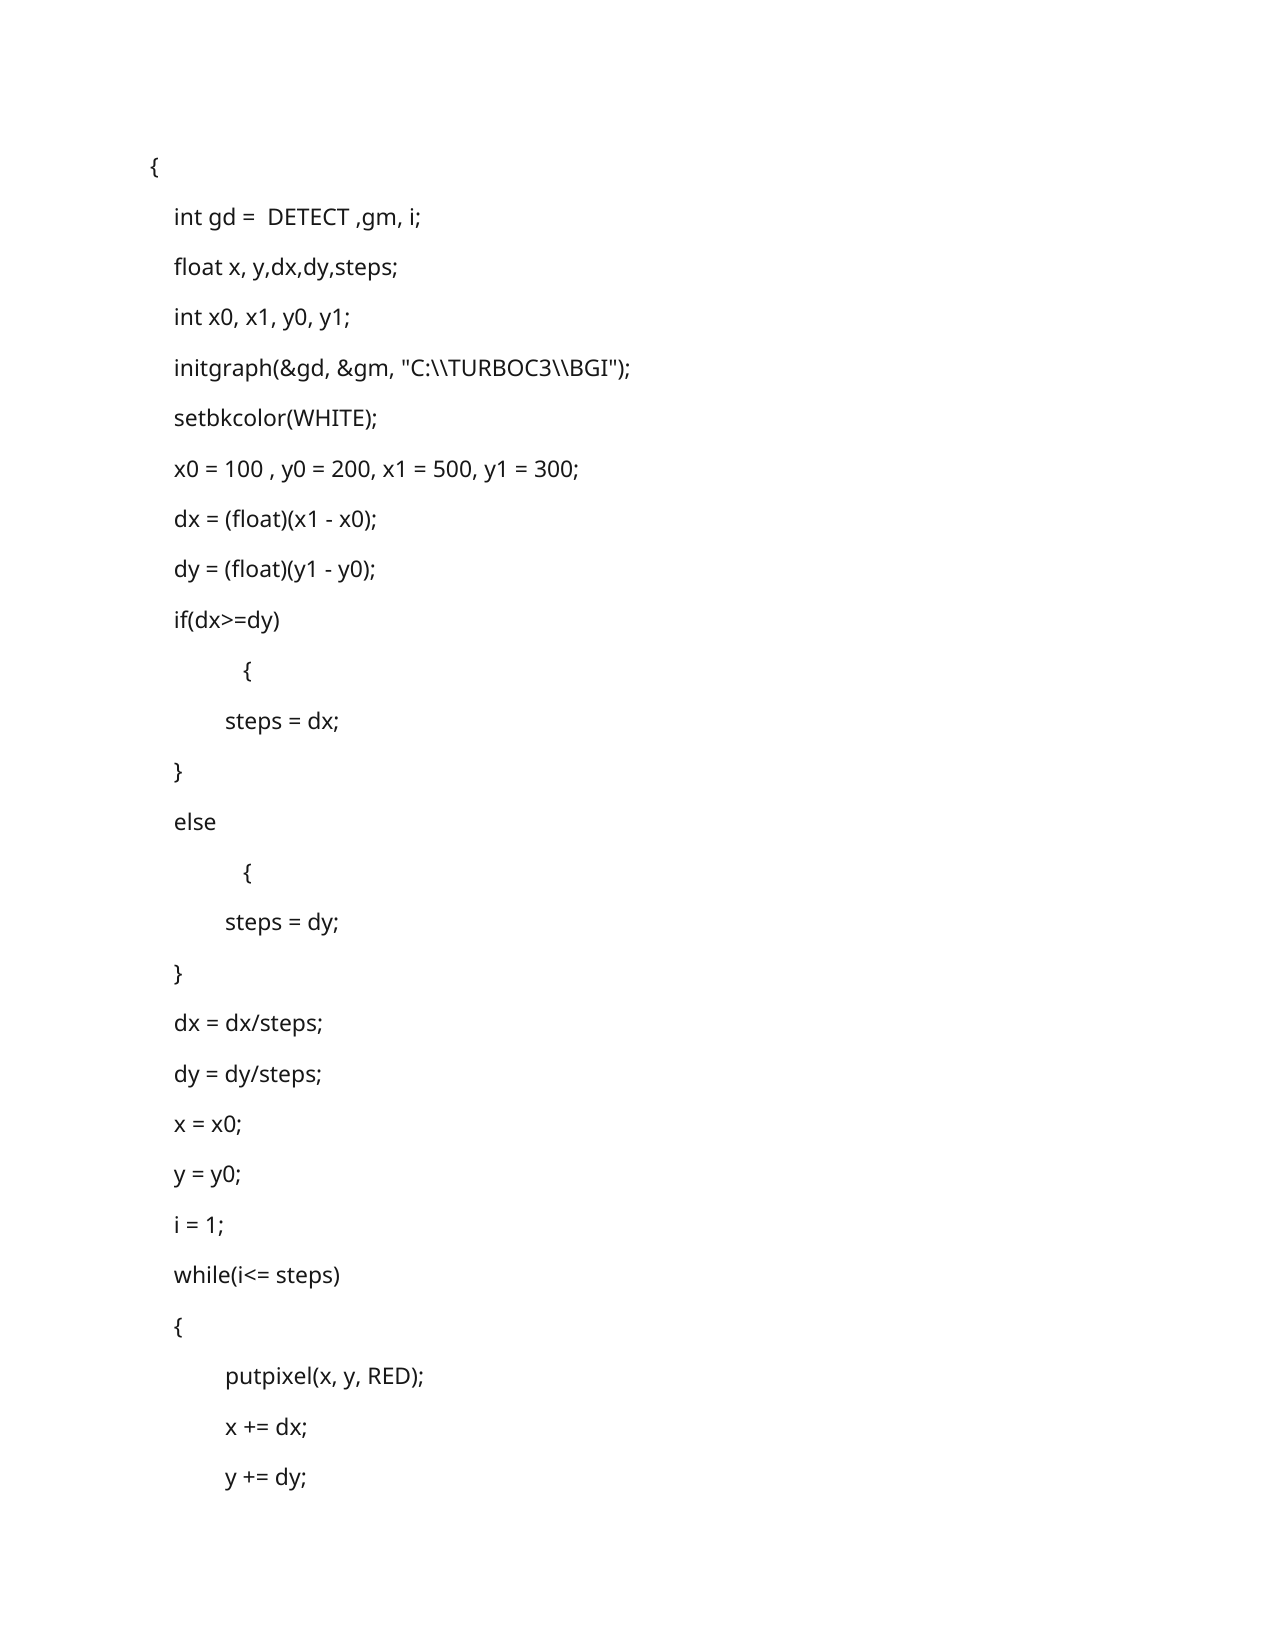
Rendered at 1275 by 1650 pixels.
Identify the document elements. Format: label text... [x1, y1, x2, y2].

text i = 1; [150, 1209, 1125, 1240]
text steps = dx; [150, 704, 1125, 736]
text dx = dx/steps; [150, 1007, 1125, 1038]
text y += dy; [150, 1461, 1125, 1492]
text x0 = 100 , y0 = 200, x1 = 500, y1 = 300; [150, 452, 1125, 484]
text dy = (float)(y1 - y0); [150, 553, 1125, 584]
text putpixel(x, y, RED); [150, 1360, 1125, 1391]
text steps = dy; [150, 906, 1125, 937]
text y = y0; [150, 1158, 1125, 1189]
text } [150, 957, 1125, 988]
text if(dx>=dy) [150, 604, 1125, 635]
text dy = dy/steps; [150, 1057, 1125, 1089]
text int x0, x1, y0, y1; [150, 301, 1125, 332]
text { [150, 654, 1125, 685]
text else [150, 805, 1125, 837]
text x += dx; [150, 1410, 1125, 1442]
text setbkcolor(WHITE); [150, 402, 1125, 433]
text { [150, 1309, 1125, 1341]
text { [150, 856, 1125, 887]
text initgraph(&gd, &gm, "C:\\TURBOC3\\BGI"); [150, 352, 1125, 383]
text float x, y,dx,dy,steps; [150, 251, 1125, 282]
text x = x0; [150, 1108, 1125, 1139]
text int gd = DETECT ,gm, i; [150, 200, 1125, 232]
text { [150, 150, 1125, 181]
text dx = (float)(x1 - x0); [150, 503, 1125, 534]
text while(i<= steps) [150, 1259, 1125, 1290]
text } [150, 755, 1125, 786]
